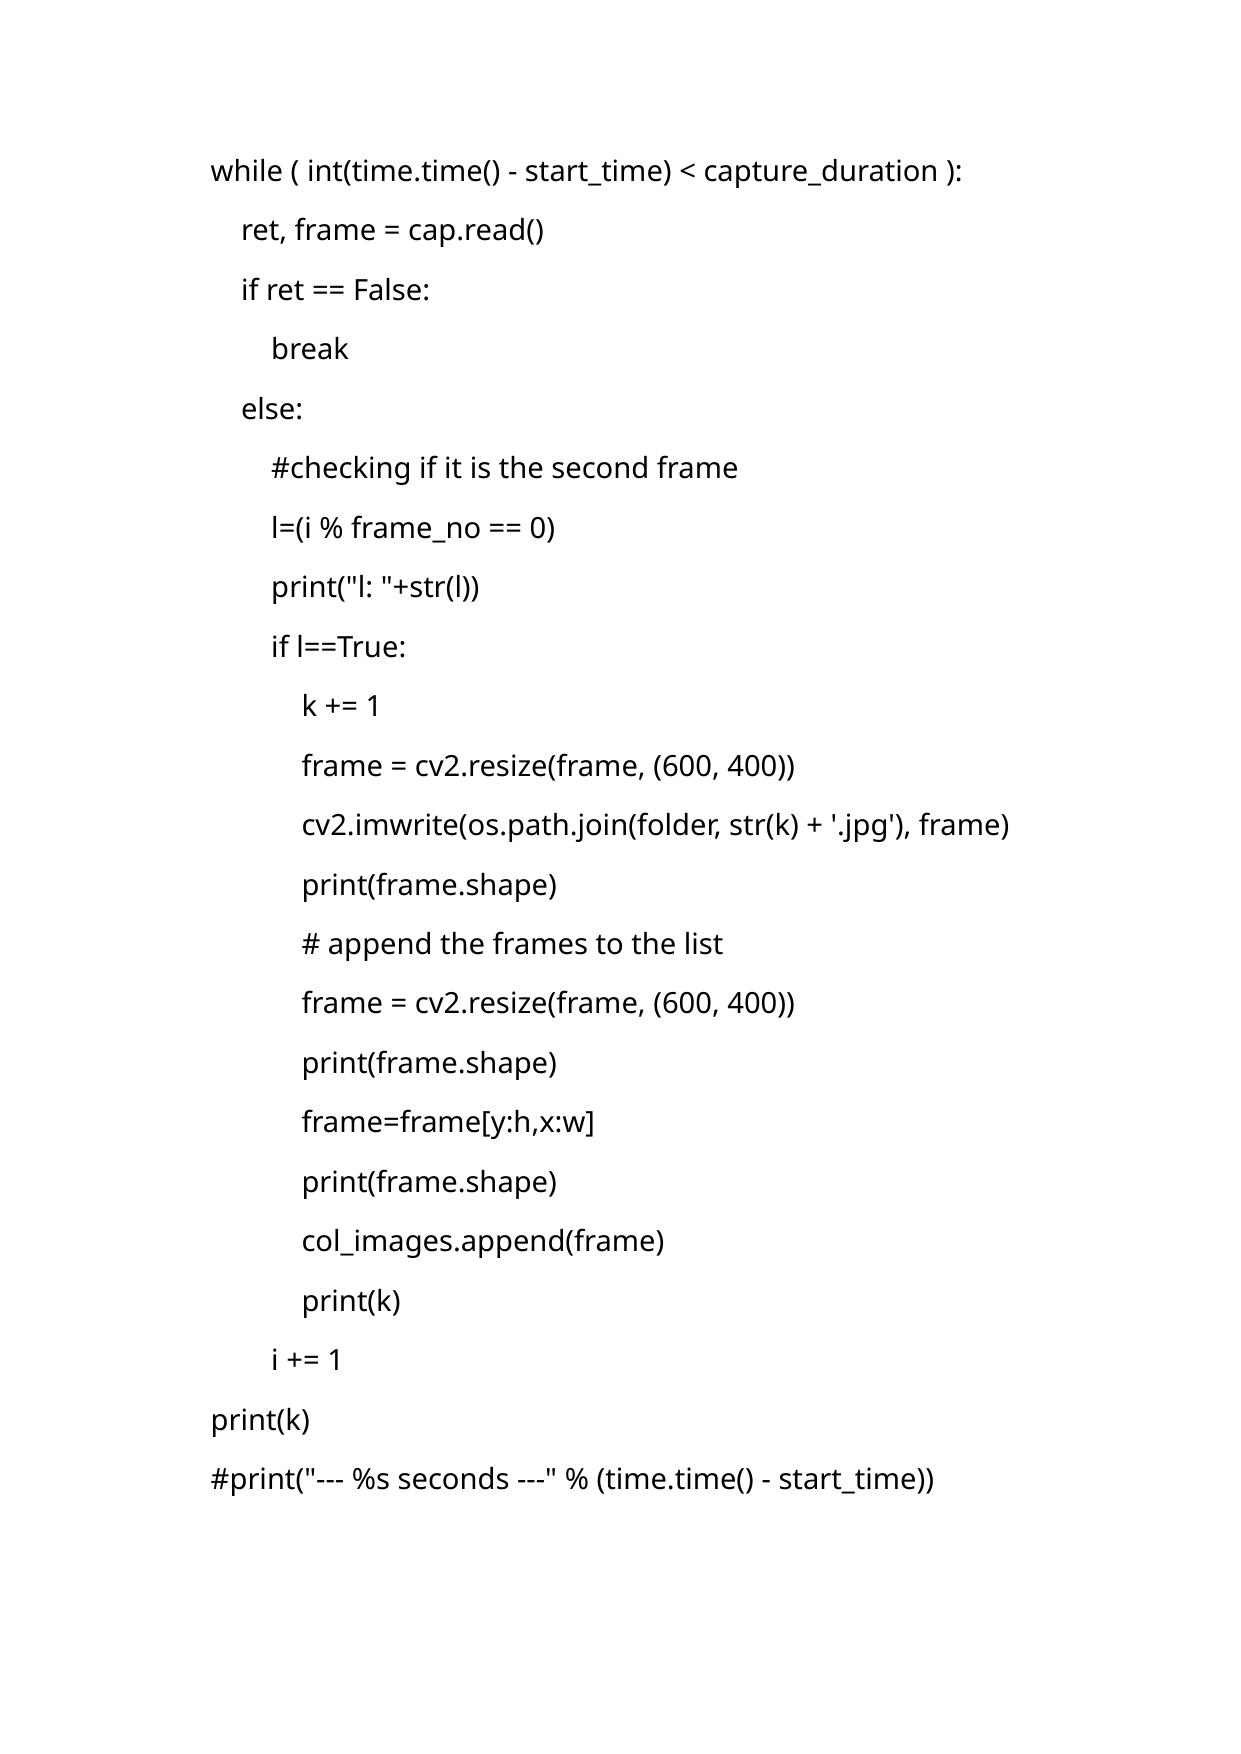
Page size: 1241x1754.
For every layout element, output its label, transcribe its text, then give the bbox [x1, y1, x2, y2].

text print(k) [150, 1399, 1090, 1439]
text frame=frame[y:h,x:w] [150, 1102, 1090, 1141]
text ret, frame = cap.read() [150, 209, 1090, 249]
text print("l: "+str(l)) [150, 566, 1090, 606]
text else: [150, 388, 1090, 428]
text print(frame.shape) [150, 1161, 1090, 1201]
text print(frame.shape) [150, 1042, 1090, 1082]
text cv2.imwrite(os.path.join(folder, str(k) + '.jpg'), frame) [150, 804, 1090, 844]
text # append the frames to the list [150, 923, 1090, 963]
text print(k) [150, 1280, 1090, 1320]
text #checking if it is the second frame [150, 447, 1090, 487]
text k += 1 [150, 685, 1090, 725]
text frame = cv2.resize(frame, (600, 400)) [150, 983, 1090, 1022]
text break [150, 328, 1090, 368]
text print(frame.shape) [150, 864, 1090, 903]
text col_images.append(frame) [150, 1221, 1090, 1260]
text l=(i % frame_no == 0) [150, 507, 1090, 547]
text if l==True: [150, 626, 1090, 666]
text #print("--- %s seconds ---" % (time.time() - start_time)) [150, 1458, 1090, 1498]
text frame = cv2.resize(frame, (600, 400)) [150, 745, 1090, 784]
text if ret == False: [150, 269, 1090, 309]
text while ( int(time.time() - start_time) < capture_duration ): [150, 150, 1090, 190]
text i += 1 [150, 1339, 1090, 1379]
